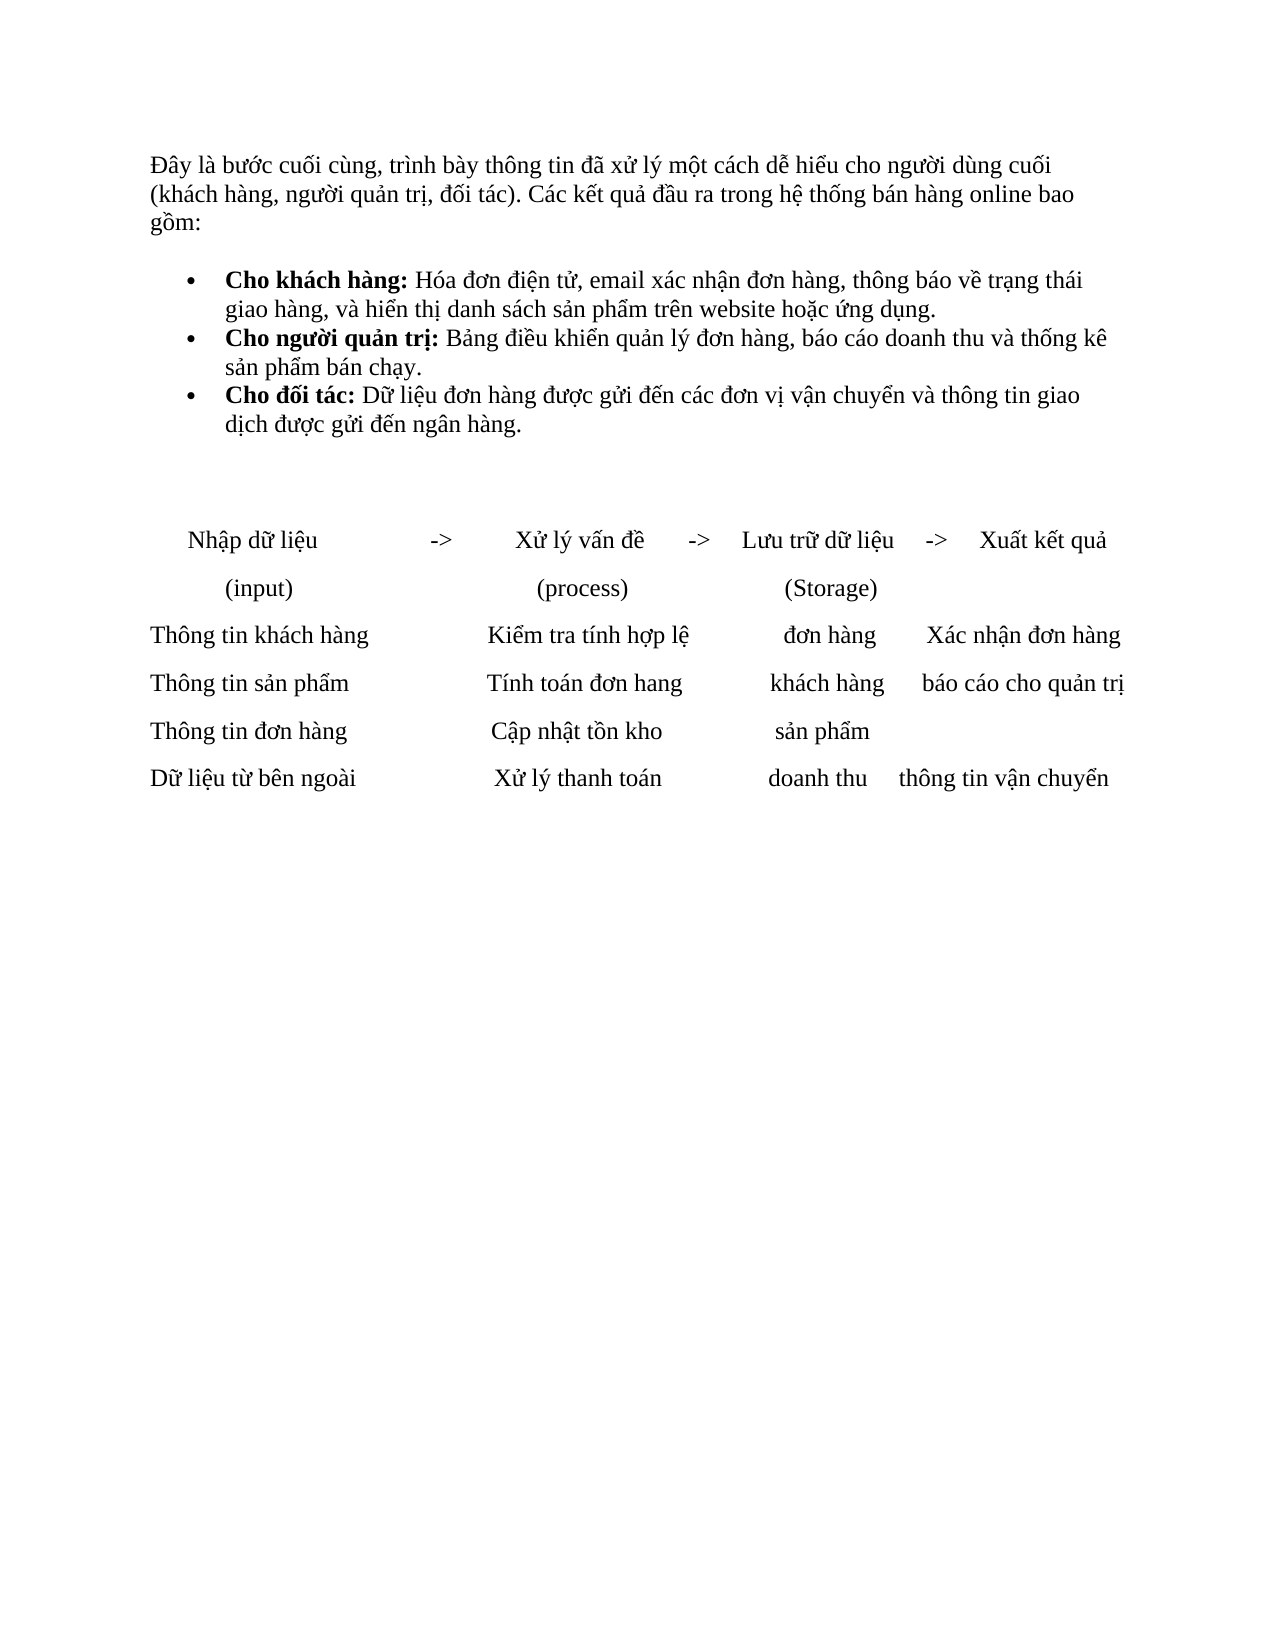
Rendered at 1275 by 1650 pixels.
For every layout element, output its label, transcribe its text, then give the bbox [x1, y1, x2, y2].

list Cho đối tác: Dữ liệu đơn hàng được gửi đến các đơn vị vận chuyển và thông tin giao dịch được gửi đến ngân hàng. [187, 380, 1125, 438]
list Cho khách hàng: Hóa đơn điện tử, email xác nhận đơn hàng, thông báo về trạng thái giao hàng, và hiển thị danh sách sản phẩm trên website hoặc ứng dụng. [187, 265, 1125, 323]
text Dữ liệu từ bên ngoài Xử lý thanh toán doanh thu thông tin vận chuyển [150, 763, 1125, 792]
text Thông tin sản phẩm Tính toán đơn hang khách hàng báo cáo cho quản trị [150, 668, 1125, 697]
text Nhập dữ liệu -> Xử lý vấn đề -> Lưu trữ dữ liệu -> Xuất kết quả [150, 525, 1125, 554]
text Thông tin khách hàng Kiểm tra tính hợp lệ đơn hàng Xác nhận đơn hàng [150, 620, 1125, 649]
text Đây là bước cuối cùng, trình bày thông tin đã xử lý một cách dễ hiểu cho người dùng cuối (khách hàng, người quản trị, đối tác). Các kết quả đầu ra trong hệ thống bán hàng online bao gồm: [150, 150, 1125, 236]
text Thông tin đơn hàng Cập nhật tồn kho sản phẩm [150, 716, 1125, 744]
list Cho người quản trị: Bảng điều khiển quản lý đơn hàng, báo cáo doanh thu và thống kê sản phẩm bán chạy. [187, 323, 1125, 380]
text (input) (process) (Storage) [150, 573, 1125, 601]
